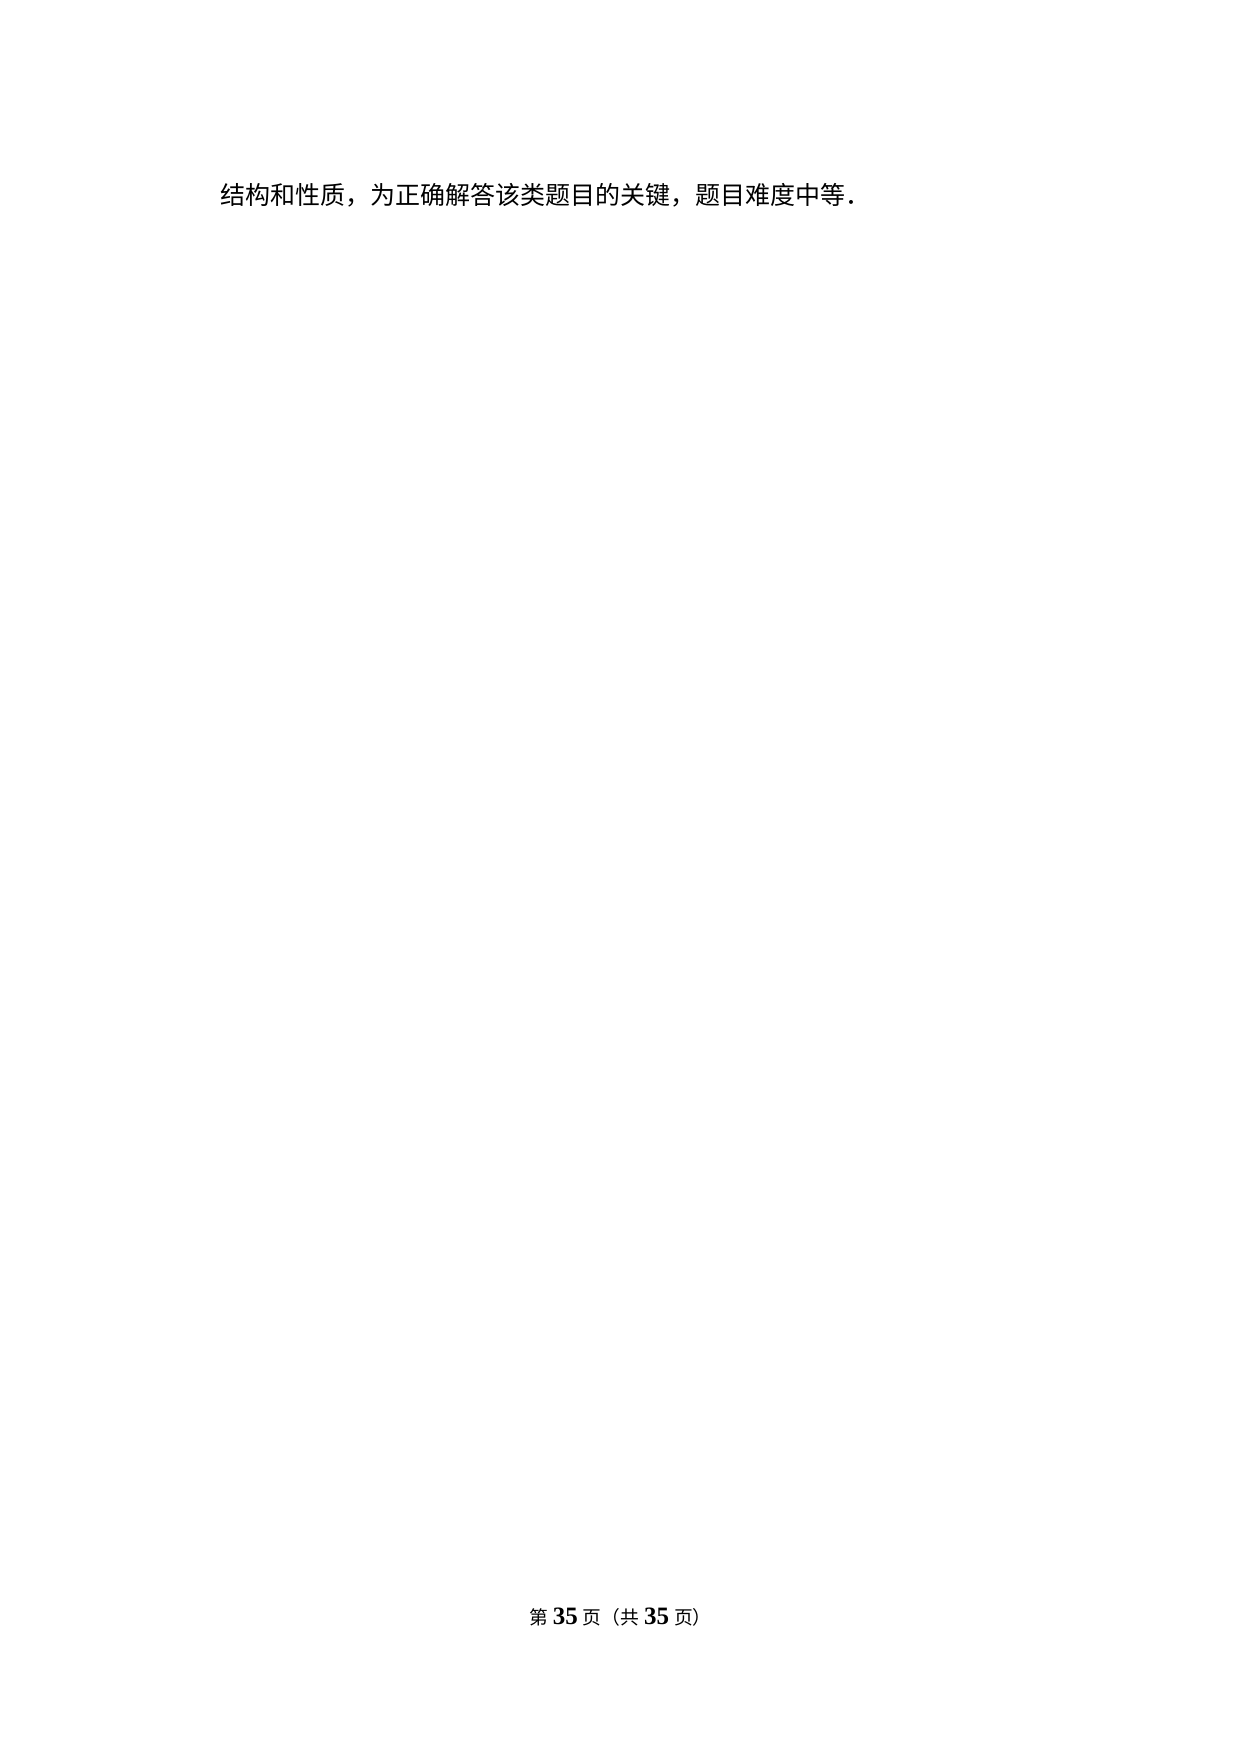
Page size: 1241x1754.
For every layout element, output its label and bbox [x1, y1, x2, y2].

text [187, 161, 1053, 226]
